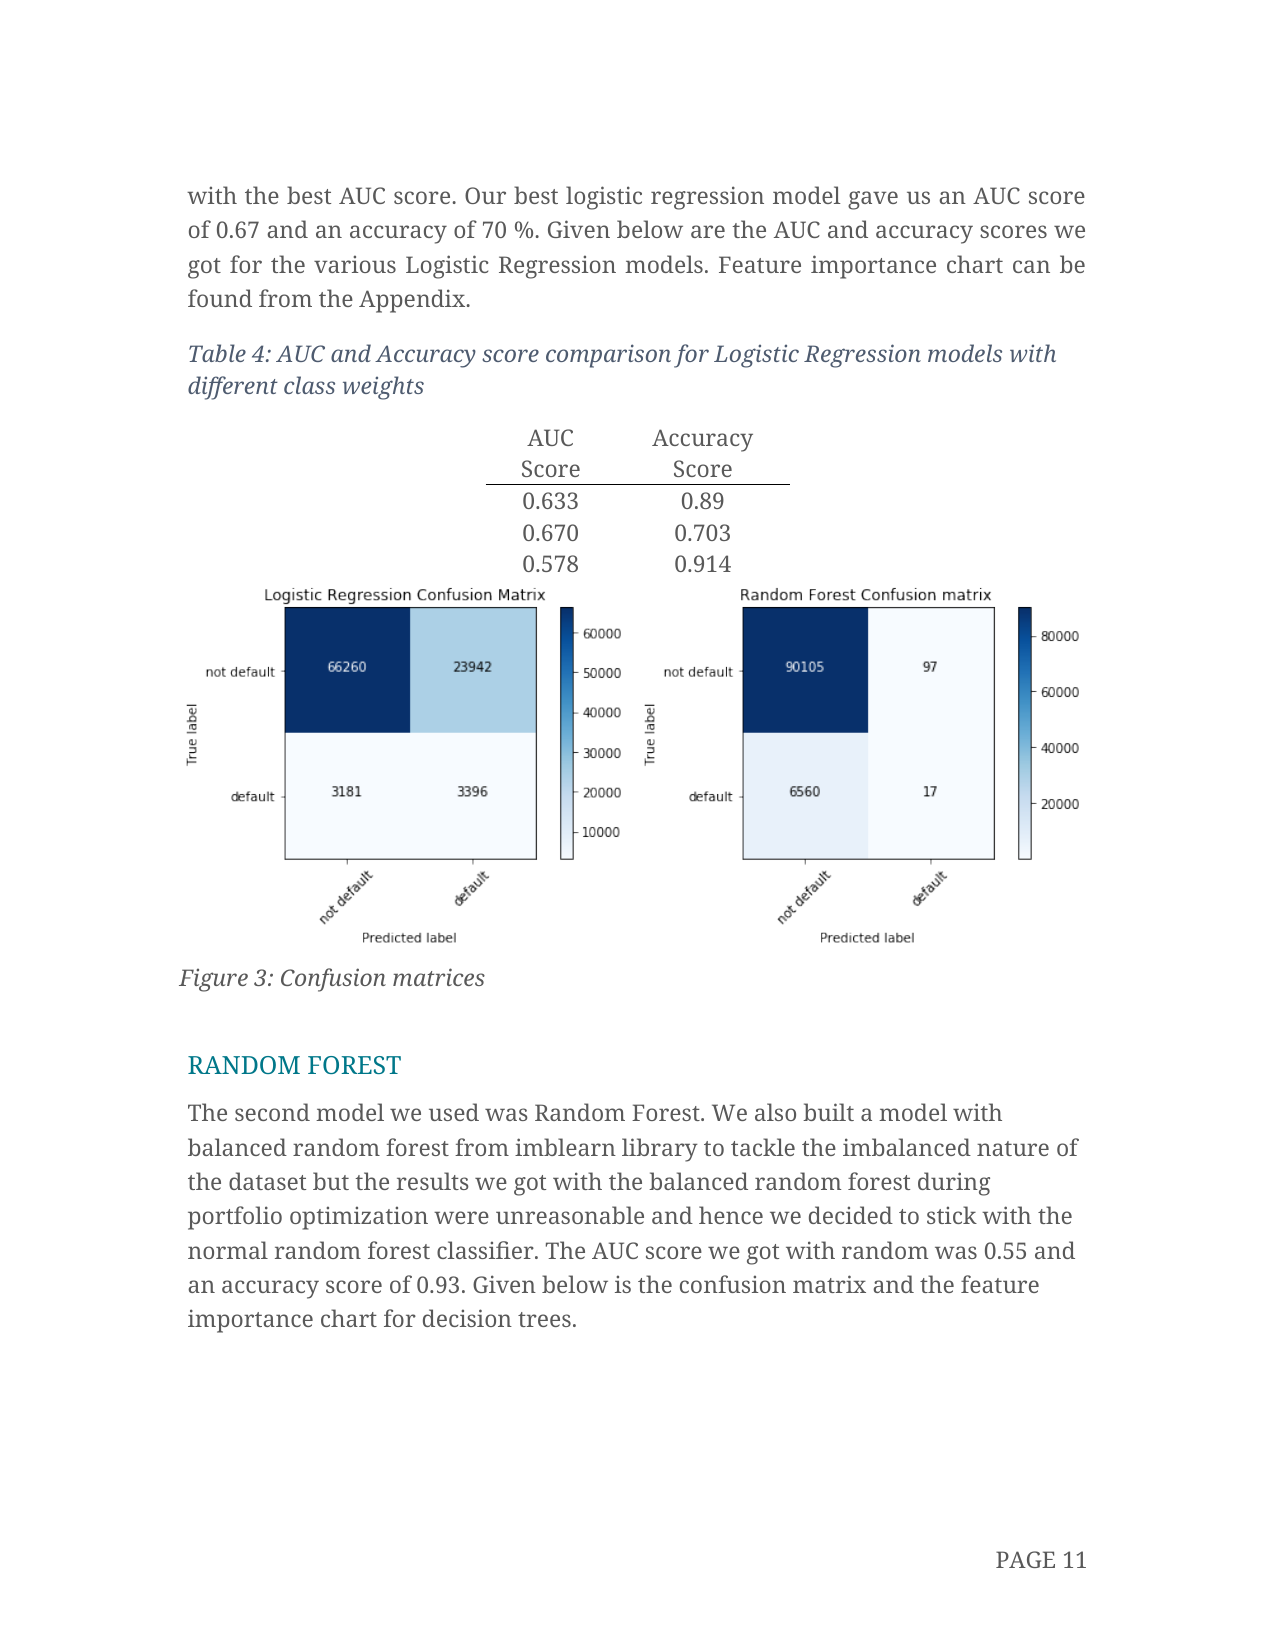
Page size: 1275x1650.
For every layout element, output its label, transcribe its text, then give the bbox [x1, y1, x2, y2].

table_cell 0.578 [486, 548, 616, 579]
text Table 4: AUC and Accuracy score comparison for Logistic Regression models with different class weights [187, 338, 1087, 401]
table_header AUC Score [486, 422, 616, 484]
table_cell 0.670 [486, 516, 616, 548]
picture [637, 579, 1088, 953]
table_header Accuracy Score [616, 422, 789, 484]
text The second model we used was Random Forest. We also built a model with balanced random forest from imblearn library to tackle the imbalanced nature of the dataset but the results we got with the balanced random forest during portfolio optimization were unreasonable and hence we decided to stick with the normal random forest classifier. The AUC score we got with random was 0.55 and an accuracy score of 0.93. Given below is the confusion matrix and the feature importance chart for decision trees. [187, 1097, 1087, 1335]
picture [179, 579, 630, 953]
table_cell 0.89 [616, 485, 789, 516]
subtitle Random Forest [187, 1047, 1087, 1081]
table_cell 0.914 [616, 548, 789, 579]
table_cell 0.633 [486, 485, 616, 516]
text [187, 180, 1087, 314]
table_cell 0.703 [616, 516, 789, 548]
